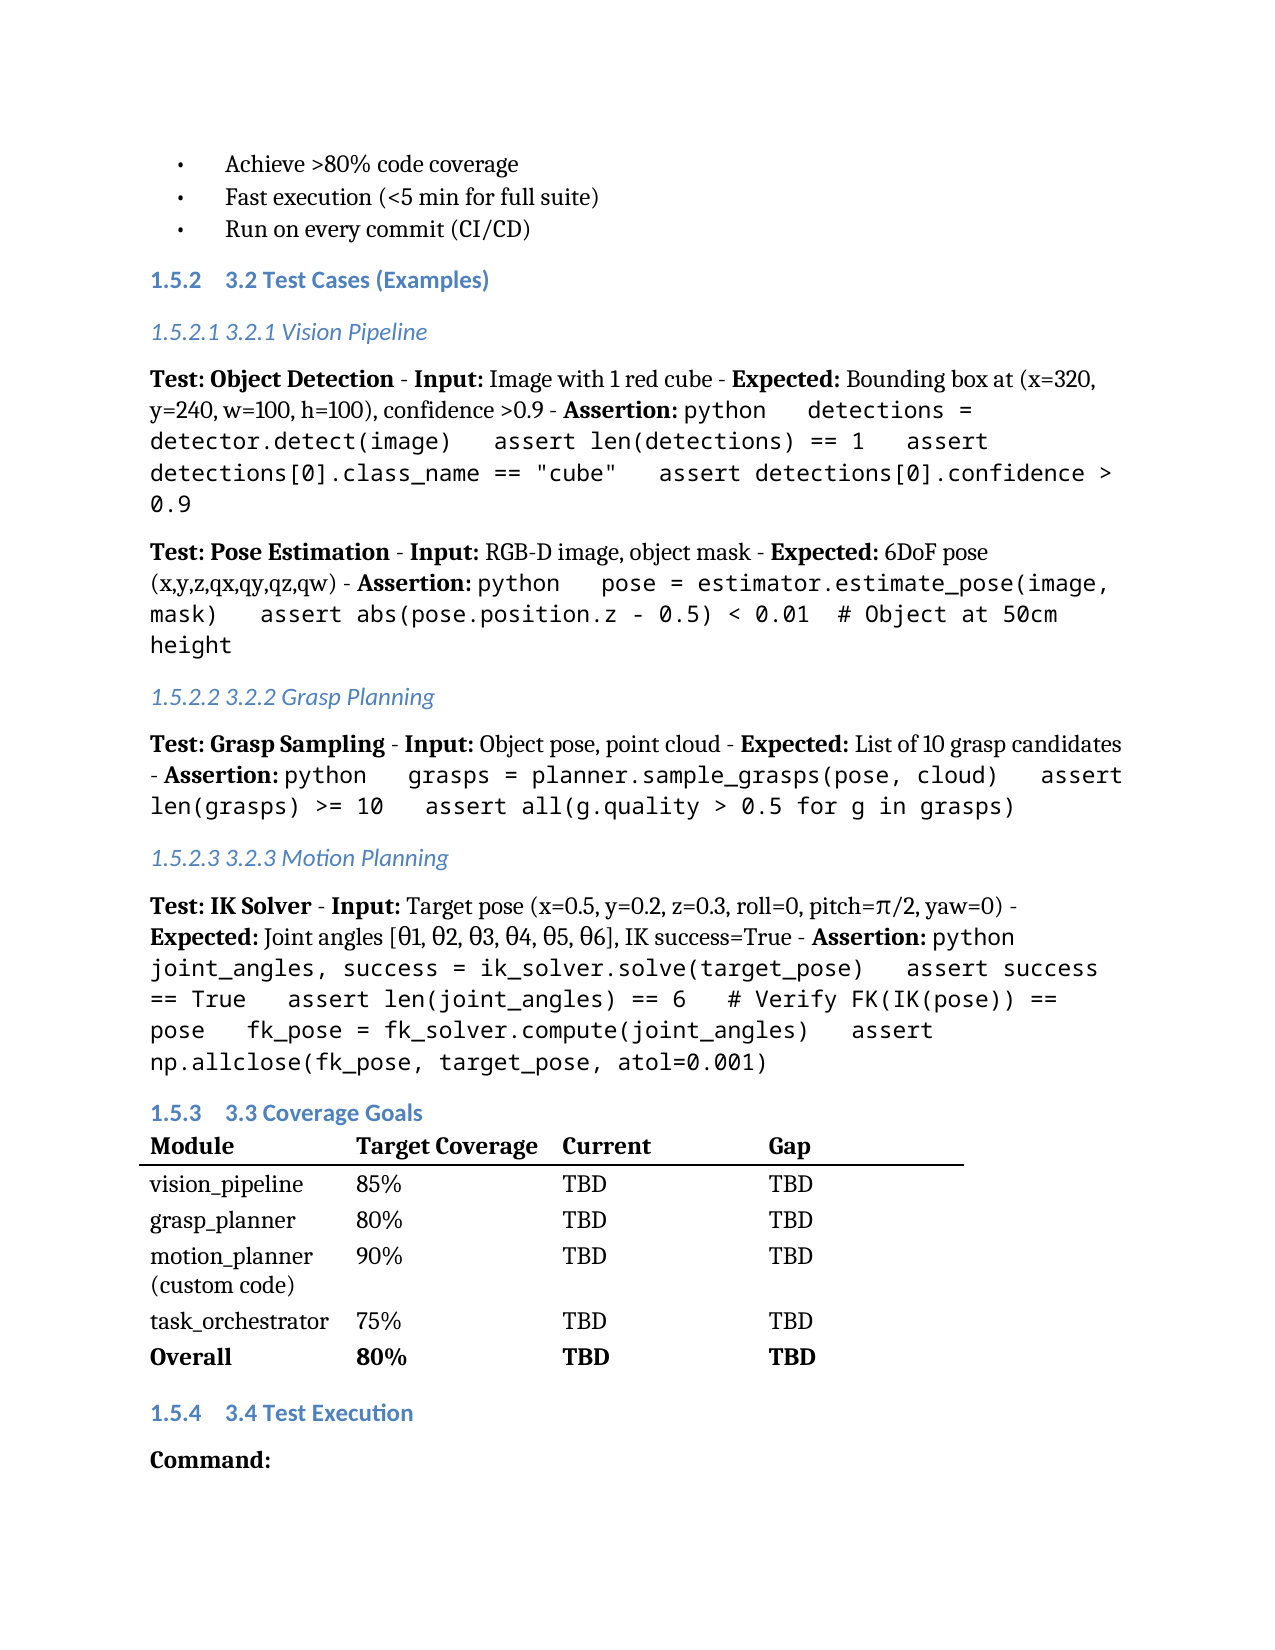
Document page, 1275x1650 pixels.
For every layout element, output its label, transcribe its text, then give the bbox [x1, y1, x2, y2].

table_header Module [139, 1128, 345, 1164]
subtitle 1.5.2.3 3.2.3 Motion Planning [150, 842, 1125, 873]
table_cell 80% [345, 1202, 551, 1238]
table_cell TBD [551, 1303, 757, 1339]
subtitle 1.5.2 3.2 Test Cases (Examples) [150, 264, 1125, 295]
table_cell 80% [345, 1340, 551, 1376]
subtitle 1.5.2.1 3.2.1 Vision Pipeline [150, 316, 1125, 346]
table_header Gap [758, 1128, 964, 1164]
table_cell TBD [758, 1202, 964, 1238]
table_cell TBD [551, 1202, 757, 1238]
table_header Current [551, 1128, 757, 1164]
table_cell TBD [758, 1340, 964, 1376]
table_cell TBD [551, 1166, 757, 1202]
table_cell TBD [551, 1238, 757, 1303]
table_header Target Coverage [345, 1128, 551, 1164]
table_cell TBD [758, 1303, 964, 1339]
table_cell Overall [139, 1340, 345, 1376]
subtitle 1.5.3 3.3 Coverage Goals [150, 1097, 1125, 1128]
text Test: IK Solver - Input: Target pose (x=0.5, y=0.2, z=0.3, roll=0, pitch=π/2, yaw=0) - Expected: Joint angles [θ1, θ2, θ3, θ4, θ5, θ6], IK success=True - Assertion: python joint_angles, success = ik_solver.solve(target_pose) assert success == True assert len(joint_angles) == 6 # Verify FK(IK(pose)) == pose fk_pose = fk_solver.compute(joint_angles) assert np.allclose(fk_pose, target_pose, atol=0.001) [150, 892, 1125, 1077]
table_cell TBD [551, 1340, 757, 1376]
list Fast execution (<5 min for full suite) [175, 182, 1125, 211]
list Run on every commit (CI/CD) [175, 215, 1125, 244]
list Achieve >80% code coverage [175, 150, 1125, 179]
text Command: [150, 1446, 1125, 1475]
table_cell 90% [345, 1238, 551, 1303]
table_cell TBD [758, 1238, 964, 1303]
subtitle 1.5.2.2 3.2.2 Grasp Planning [150, 681, 1125, 712]
table_cell TBD [758, 1166, 964, 1202]
subtitle 1.5.4 3.4 Test Execution [150, 1397, 1125, 1427]
table_cell vision_pipeline [139, 1166, 345, 1202]
text Test: Grasp Sampling - Input: Object pose, point cloud - Expected: List of 10 grasp candidates - Assertion: python grasps = planner.sample_grasps(pose, cloud) assert len(grasps) >= 10 assert all(g.quality > 0.5 for g in grasps) [150, 730, 1125, 822]
text Test: Object Detection - Input: Image with 1 red cube - Expected: Bounding box at (x=320, y=240, w=100, h=100), confidence >0.9 - Assertion: python detections = detector.detect(image) assert len(detections) == 1 assert detections[0].class_name == "cube" assert detections[0].confidence > 0.9 [150, 365, 1125, 519]
text Test: Pose Estimation - Input: RGB-D image, object mask - Expected: 6DoF pose (x,y,z,qx,qy,qz,qw) - Assertion: python pose = estimator.estimate_pose(image, mask) assert abs(pose.position.z - 0.5) < 0.01 # Object at 50cm height [150, 538, 1125, 660]
table_cell 85% [345, 1166, 551, 1202]
table_cell motion_planner (custom code) [139, 1238, 345, 1303]
table_cell task_orchestrator [139, 1303, 345, 1339]
table_cell grasp_planner [139, 1202, 345, 1238]
table_cell 75% [345, 1303, 551, 1339]
